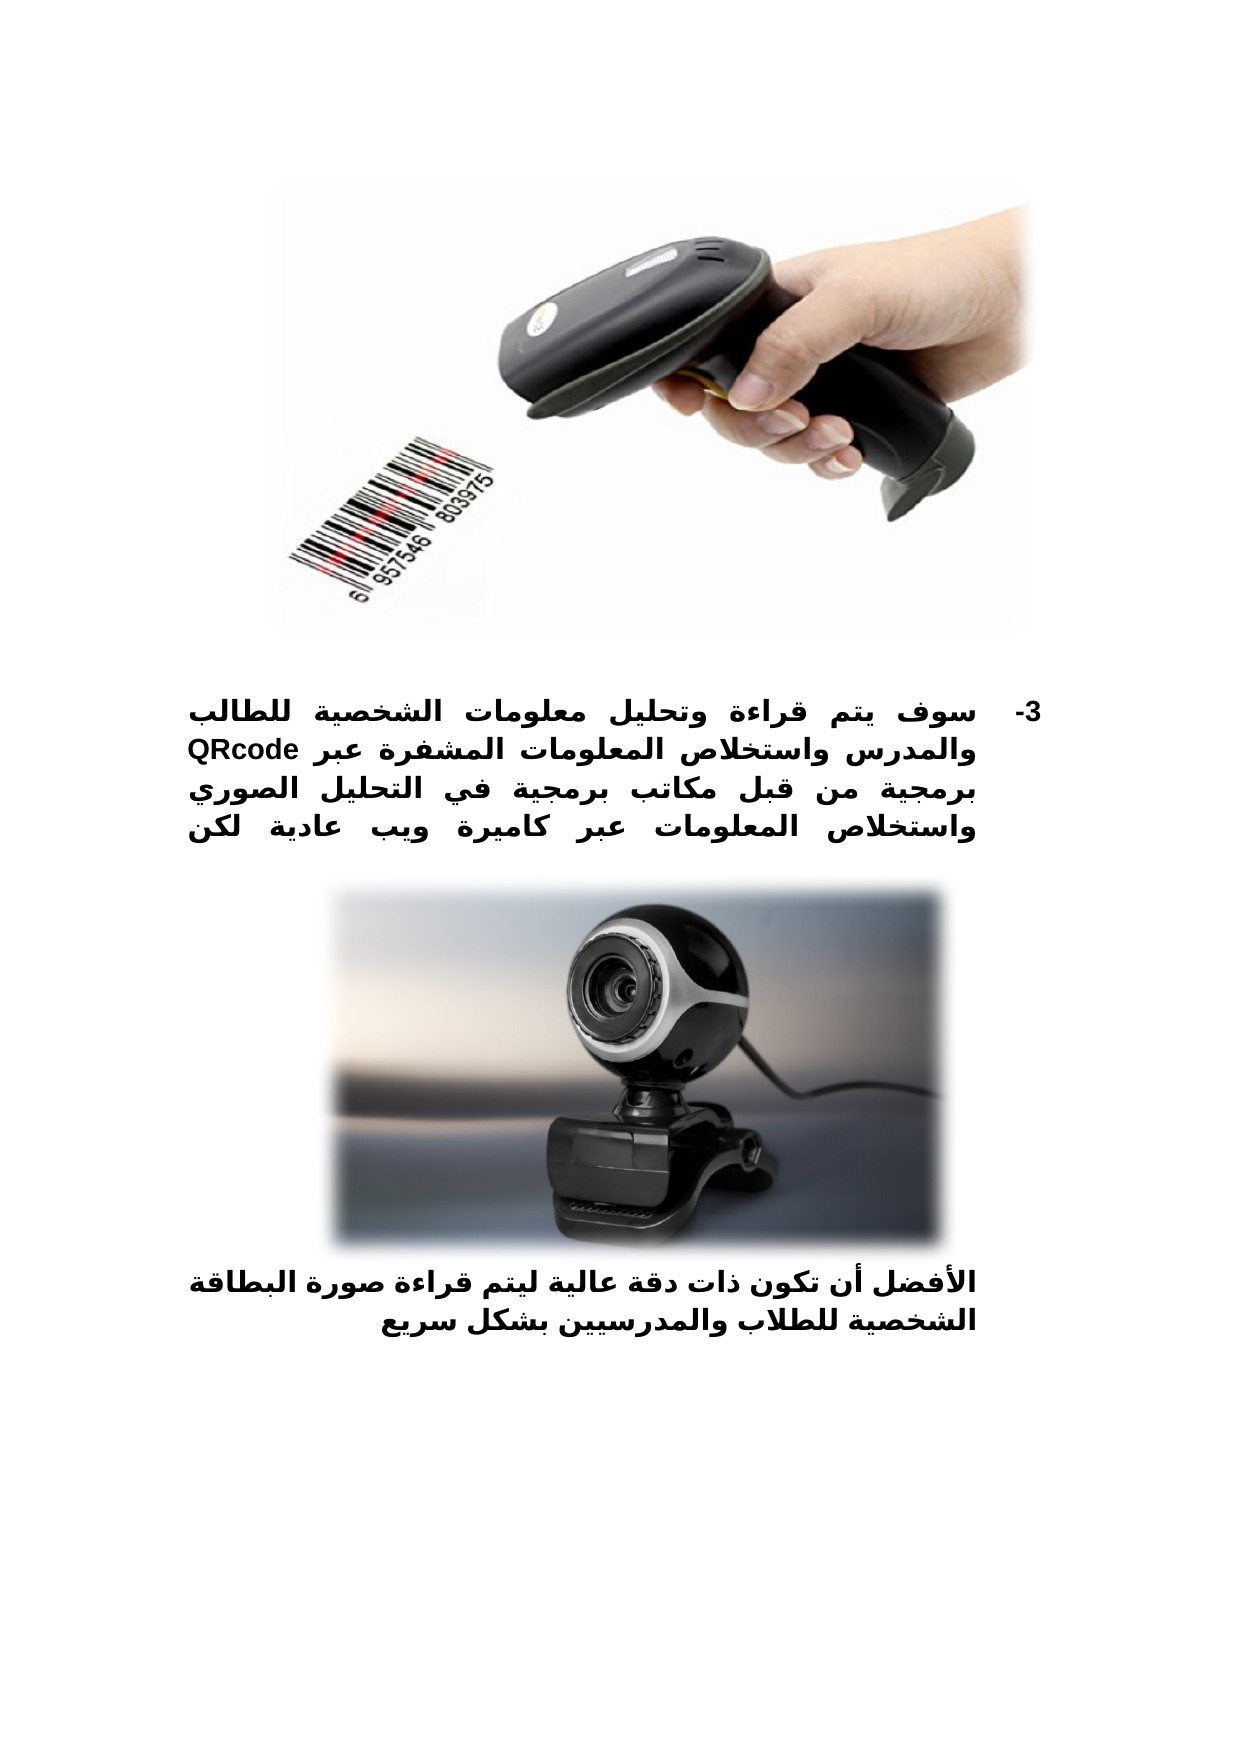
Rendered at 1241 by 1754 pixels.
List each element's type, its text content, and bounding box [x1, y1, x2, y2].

picture [287, 198, 1010, 622]
picture [346, 903, 928, 1233]
